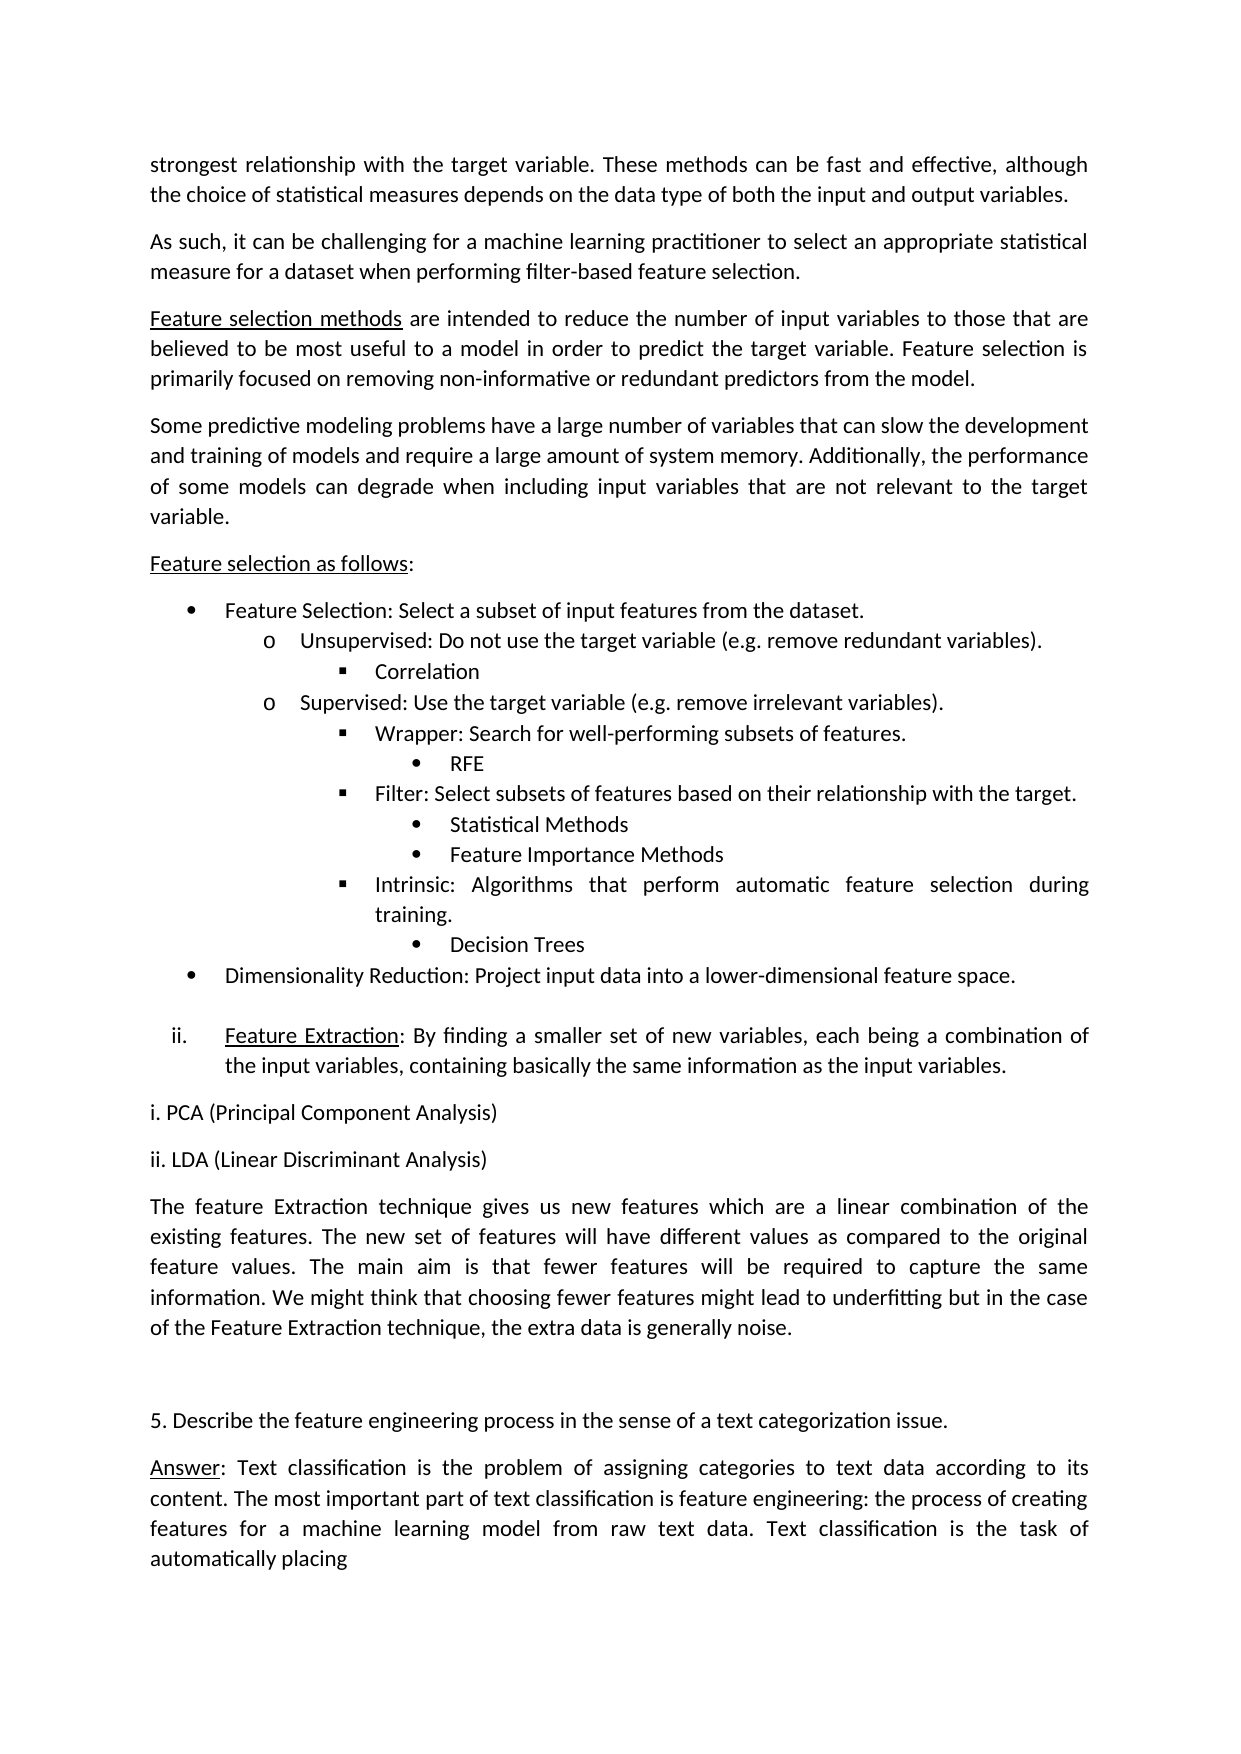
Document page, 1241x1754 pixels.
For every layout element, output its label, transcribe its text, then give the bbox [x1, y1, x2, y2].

list Feature Selection: Select a subset of input features from the dataset. [187, 596, 1090, 624]
text The feature Extraction technique gives us new features which are a linear combination of the existing features. The new set of features will have different values as compared to the original feature values. The main aim is that fewer features will be required to capture the same information. We might think that choosing fewer features might lead to underfitting but in the case of the Feature Extraction technique, the extra data is generally noise. [150, 1192, 1090, 1341]
list Feature Extraction: By finding a smaller set of new variables, each being a combination of the input variables, containing basically the same information as the input variables. [187, 1021, 1090, 1079]
text Answer: Text classification is the problem of assigning categories to text data according to its content. The most important part of text classification is feature engineering: the process of creating features for a machine learning model from raw text data. Text classification is the task of automatically placing [150, 1453, 1090, 1572]
text i. PCA (Principal Component Analysis) [150, 1098, 1090, 1126]
list RFE [412, 749, 1090, 777]
text Feature selection methods are intended to reduce the number of input variables to those that are believed to be most useful to a model in order to predict the target variable. Feature selection is primarily focused on removing non-informative or redundant predictors from the model. [150, 304, 1090, 393]
text 5. Describe the feature engineering process in the sense of a text categorization issue. [150, 1407, 1090, 1435]
list Unsupervised: Do not use the target variable (e.g. remove redundant variables). [262, 626, 1090, 655]
text Some predictive modeling problems have a large number of variables that can slow the development and training of models and require a large amount of system memory. Additionally, the performance of some models can degrade when including input variables that are not relevant to the target variable. [150, 411, 1090, 530]
text Feature selection as follows: [150, 549, 1090, 577]
text As such, it can be challenging for a machine learning practitioner to select an appropriate statistical measure for a dataset when performing filter-based feature selection. [150, 227, 1090, 285]
list Filter: Select subsets of features based on their relationship with the target. [337, 779, 1090, 808]
list Correlation [337, 657, 1090, 686]
list Feature Importance Methods [412, 840, 1090, 868]
text ii. LDA (Linear Discriminant Analysis) [150, 1145, 1090, 1173]
list Intrinsic: Algorithms that perform automatic feature selection during training. [337, 870, 1090, 928]
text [150, 150, 1090, 208]
list Supervised: Use the target variable (e.g. remove irrelevant variables). [262, 688, 1090, 717]
list Wrapper: Search for well-performing subsets of features. [337, 719, 1090, 747]
list Decision Trees [412, 931, 1090, 959]
list Statistical Methods [412, 810, 1090, 838]
list Dimensionality Reduction: Project input data into a lower-dimensional feature space. [187, 961, 1090, 989]
